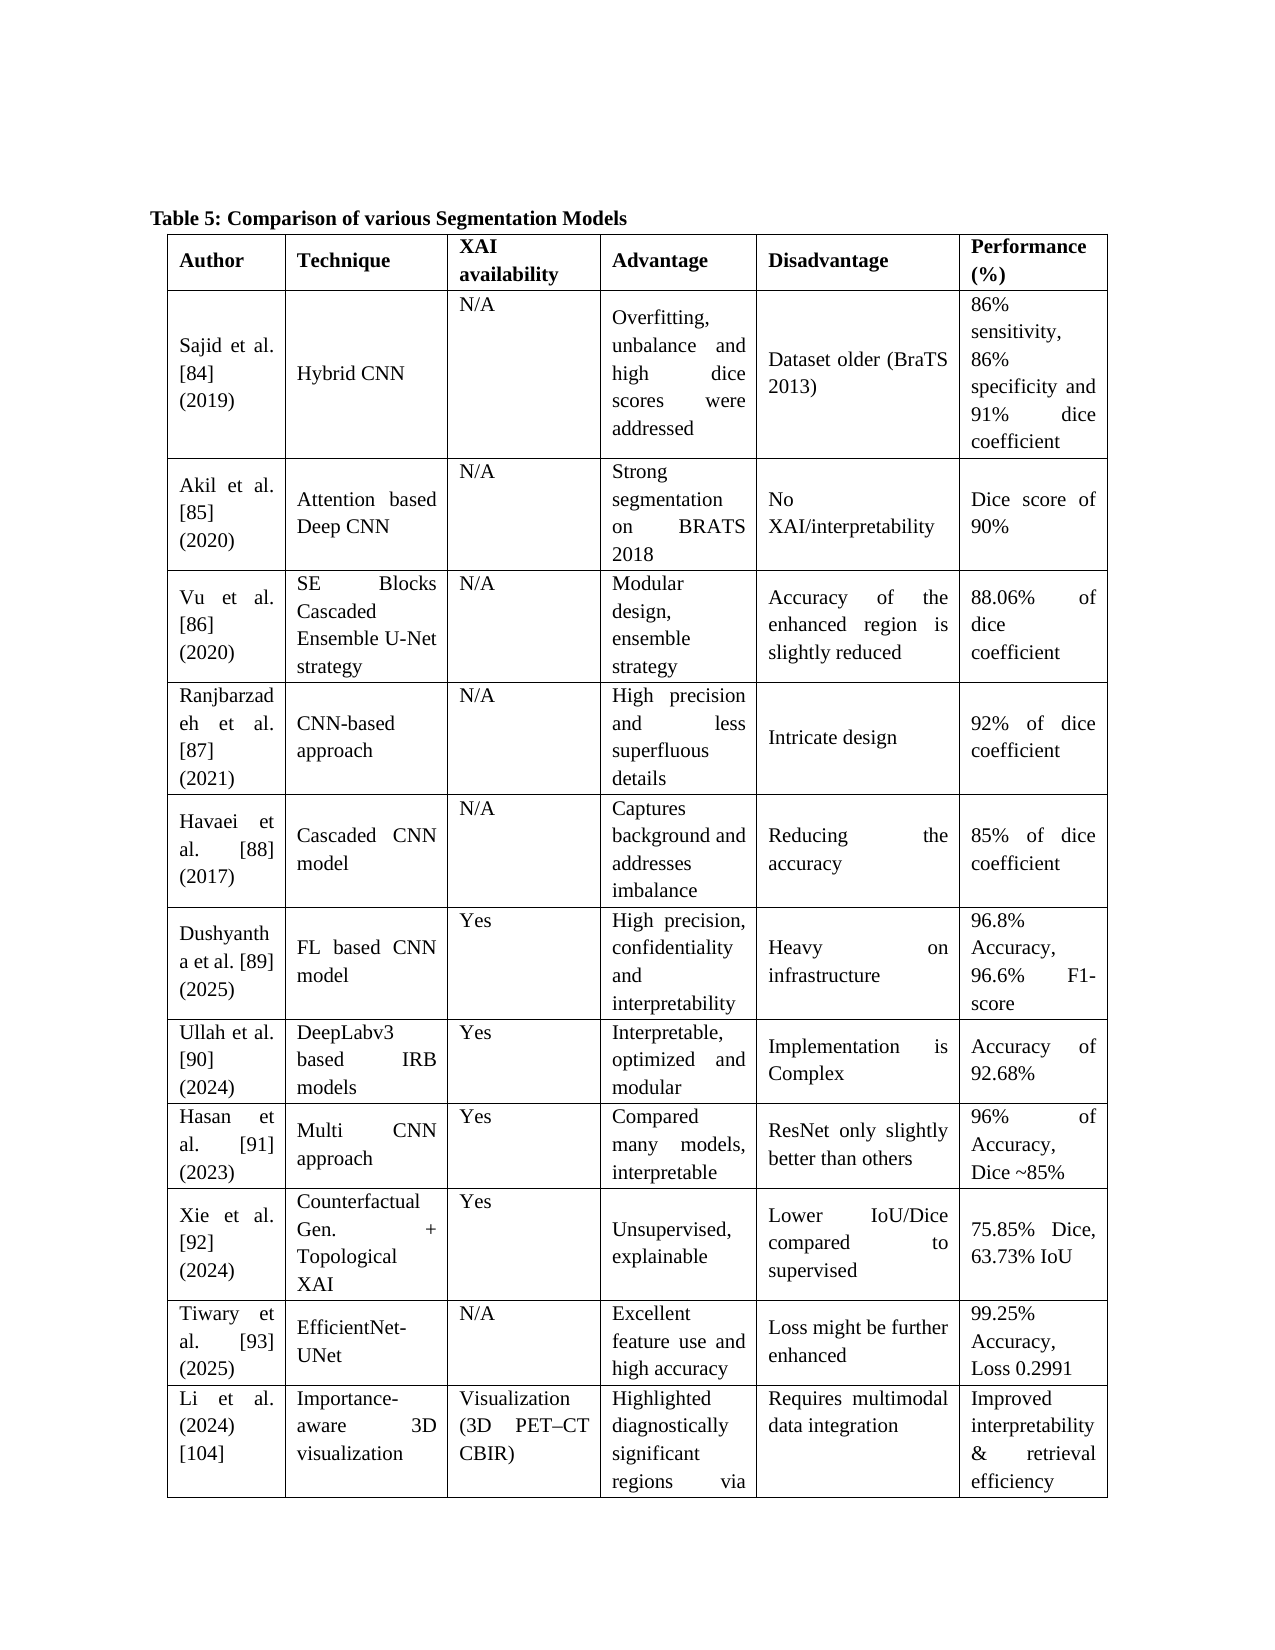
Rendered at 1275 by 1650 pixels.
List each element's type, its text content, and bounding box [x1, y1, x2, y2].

table_cell Overfitting, unbalance and high dice scores were addressed [601, 291, 756, 458]
table_cell 75.85% Dice, 63.73% IoU [960, 1189, 1107, 1300]
table_cell Implementation is Complex [757, 1020, 959, 1103]
table_cell Modular design, ensemble strategy [601, 571, 756, 682]
table_cell N/A [448, 291, 600, 458]
table_header Technique [286, 235, 447, 290]
table_cell Ullah et al. [90] (2024) [168, 1020, 285, 1103]
table_cell SE Blocks Cascaded Ensemble U-Net strategy [286, 571, 447, 682]
table_header Disadvantage [757, 235, 959, 290]
table_cell Tiwary et al. [93] (2025) [168, 1301, 285, 1385]
table_cell Yes [448, 1104, 600, 1188]
table_cell ResNet only slightly better than others [757, 1104, 959, 1188]
table_cell Sajid et al. [84] (2019) [168, 291, 285, 458]
table_cell FL based CNN model [286, 908, 447, 1019]
table_header XAI availability [448, 235, 600, 290]
table_cell Dushyantha et al. [89] (2025) [168, 908, 285, 1019]
table_cell Ranjbarzadeh et al. [87] (2021) [168, 683, 285, 794]
table_cell Xie et al. [92] (2024) [168, 1189, 285, 1300]
table_header Performance (%) [960, 235, 1107, 290]
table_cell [448, 1386, 600, 1497]
table_cell CNN-based approach [286, 683, 447, 794]
table_cell Yes [448, 1020, 600, 1103]
table_cell 86% sensitivity, 86% specificity and 91% dice coefficient [960, 291, 1107, 458]
table_cell No XAI/interpretability [757, 459, 959, 570]
table_cell 92% of dice coefficient [960, 683, 1107, 794]
table_cell Attention based Deep CNN [286, 459, 447, 570]
table_cell Intricate design [757, 683, 959, 794]
table_cell Compared many models, interpretable [601, 1104, 756, 1188]
table_cell Captures background and addresses imbalance [601, 795, 756, 907]
table_cell 99.25% Accuracy, Loss 0.2991 [960, 1301, 1107, 1385]
table_cell Counterfactual Gen. + Topological XAI [286, 1189, 447, 1300]
table_cell Strong segmentation on BRATS 2018 [601, 459, 756, 570]
table_cell Accuracy of 92.68% [960, 1020, 1107, 1103]
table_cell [601, 1386, 756, 1497]
table_cell 96.8% Accuracy, 96.6% F1- score [960, 908, 1107, 1019]
table_cell Yes [448, 908, 600, 1019]
table_cell N/A [448, 683, 600, 794]
table_cell High precision, confidentiality and interpretability [601, 908, 756, 1019]
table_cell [286, 1386, 447, 1497]
table_cell EfficientNet-UNet [286, 1301, 447, 1385]
table_header Author [168, 235, 285, 290]
table_cell Hybrid CNN [286, 291, 447, 458]
table_cell Cascaded CNN model [286, 795, 447, 907]
table_cell Accuracy of the enhanced region is slightly reduced [757, 571, 959, 682]
table_cell Heavy on infrastructure [757, 908, 959, 1019]
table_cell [168, 1386, 285, 1497]
table_cell Vu et al. [86] (2020) [168, 571, 285, 682]
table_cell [757, 1386, 959, 1497]
table_cell Hasan et al. [91] (2023) [168, 1104, 285, 1188]
table_cell Excellent feature use and high accuracy [601, 1301, 756, 1385]
table_cell N/A [448, 1301, 600, 1385]
table_cell High precision and less superfluous details [601, 683, 756, 794]
table_cell 96% of Accuracy, Dice ~85% [960, 1104, 1107, 1188]
table_cell Yes [448, 1189, 600, 1300]
table_cell Interpretable, optimized and modular [601, 1020, 756, 1103]
table_cell N/A [448, 795, 600, 907]
table_cell DeepLabv3 based IRB models [286, 1020, 447, 1103]
table_cell 88.06% of dice coefficient [960, 571, 1107, 682]
table_cell Unsupervised, explainable [601, 1189, 756, 1300]
table_cell Lower IoU/Dice compared to supervised [757, 1189, 959, 1300]
table_header Advantage [601, 235, 756, 290]
text Table 5: Comparison of various Segmentation Models [150, 206, 1125, 230]
table_cell Dice score of 90% [960, 459, 1107, 570]
table_cell Reducing the accuracy [757, 795, 959, 907]
table_cell Dataset older (BraTS 2013) [757, 291, 959, 458]
table_cell N/A [448, 571, 600, 682]
table_cell 85% of dice coefficient [960, 795, 1107, 907]
table_cell N/A [448, 459, 600, 570]
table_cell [960, 1386, 1107, 1497]
table_cell Multi CNN approach [286, 1104, 447, 1188]
table_cell Loss might be further enhanced [757, 1301, 959, 1385]
table_cell Akil et al. [85] (2020) [168, 459, 285, 570]
table_cell Havaei et al. [88] (2017) [168, 795, 285, 907]
